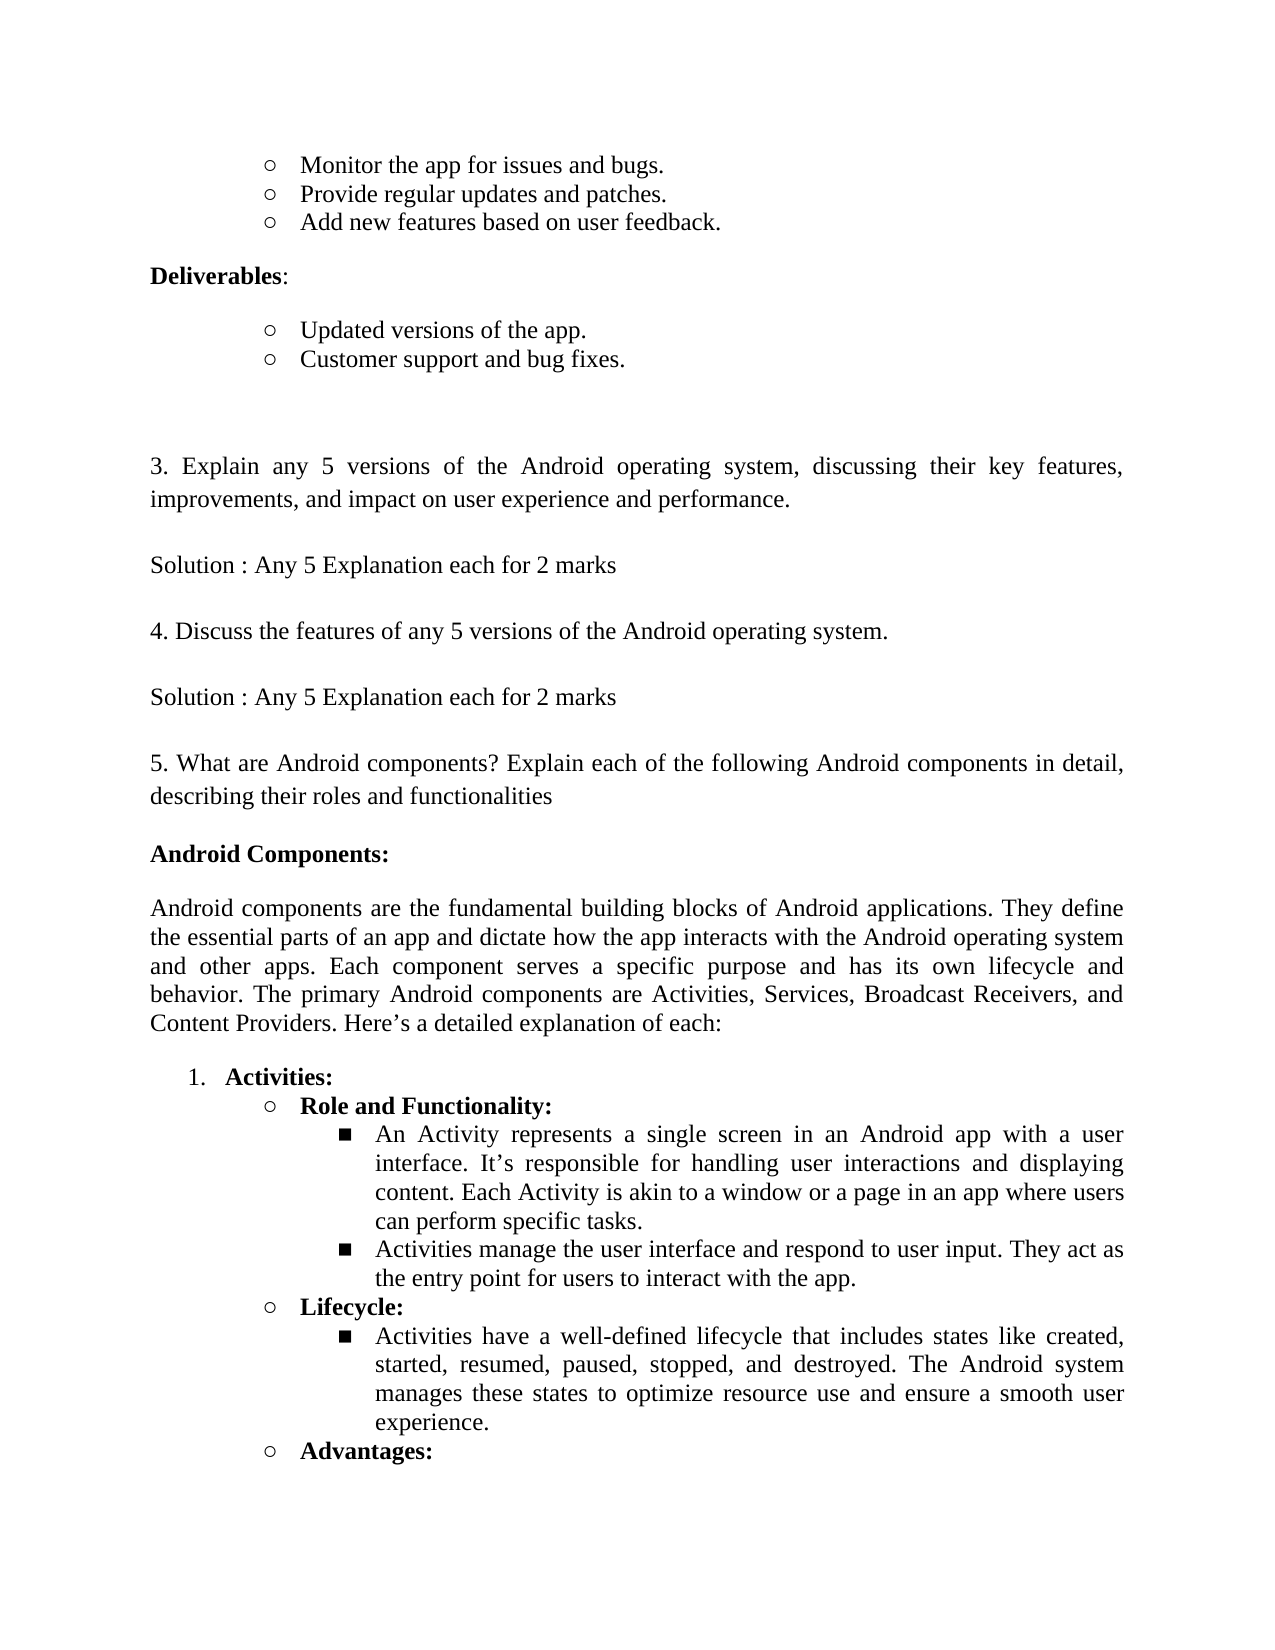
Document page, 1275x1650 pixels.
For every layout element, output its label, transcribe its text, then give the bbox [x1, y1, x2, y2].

list Activities have a well-defined lifecycle that includes states like created, started, resumed, paused, stopped, and destroyed. The Android system manages these states to optimize resource use and ensure a smooth user experience. [337, 1321, 1125, 1436]
list Customer support and bug fixes. [262, 344, 1125, 372]
text Android components are the fundamental building blocks of Android applications. They define the essential parts of an app and dictate how the app interacts with the Android operating system and other apps. Each component serves a specific purpose and has its own lifecycle and behavior. The primary Android components are Activities, Services, Broadcast Receivers, and Content Providers. Here’s a detailed explanation of each: [150, 893, 1125, 1037]
list Updated versions of the app. [262, 315, 1125, 344]
text Solution : Any 5 Explanation each for 2 marks [150, 682, 1125, 711]
list Activities manage the user interface and respond to user input. They act as the entry point for users to interact with the app. [337, 1234, 1125, 1292]
list Provide regular updates and patches. [262, 179, 1125, 207]
list Advantages: [262, 1436, 1125, 1464]
list Lifecycle: [262, 1292, 1125, 1321]
text Solution : Any 5 Explanation each for 2 marks [150, 550, 1125, 579]
text Android Components: [150, 839, 1125, 868]
list Monitor the app for issues and bugs. [262, 150, 1125, 179]
list Role and Functionality: [262, 1091, 1125, 1119]
text Deliverables: [150, 261, 1125, 290]
text 4. Discuss the features of any 5 versions of the Android operating system. [150, 616, 1125, 645]
list Activities: [187, 1062, 1125, 1091]
text 5. What are Android components? Explain each of the following Android components in detail, describing their roles and functionalities [150, 748, 1125, 810]
text 3. Explain any 5 versions of the Android operating system, discussing their key features, improvements, and impact on user experience and performance. [150, 451, 1125, 513]
list Add new features based on user feedback. [262, 207, 1125, 236]
list An Activity represents a single screen in an Android app with a user interface. It’s responsible for handling user interactions and displaying content. Each Activity is akin to a window or a page in an app where users can perform specific tasks. [337, 1119, 1125, 1234]
